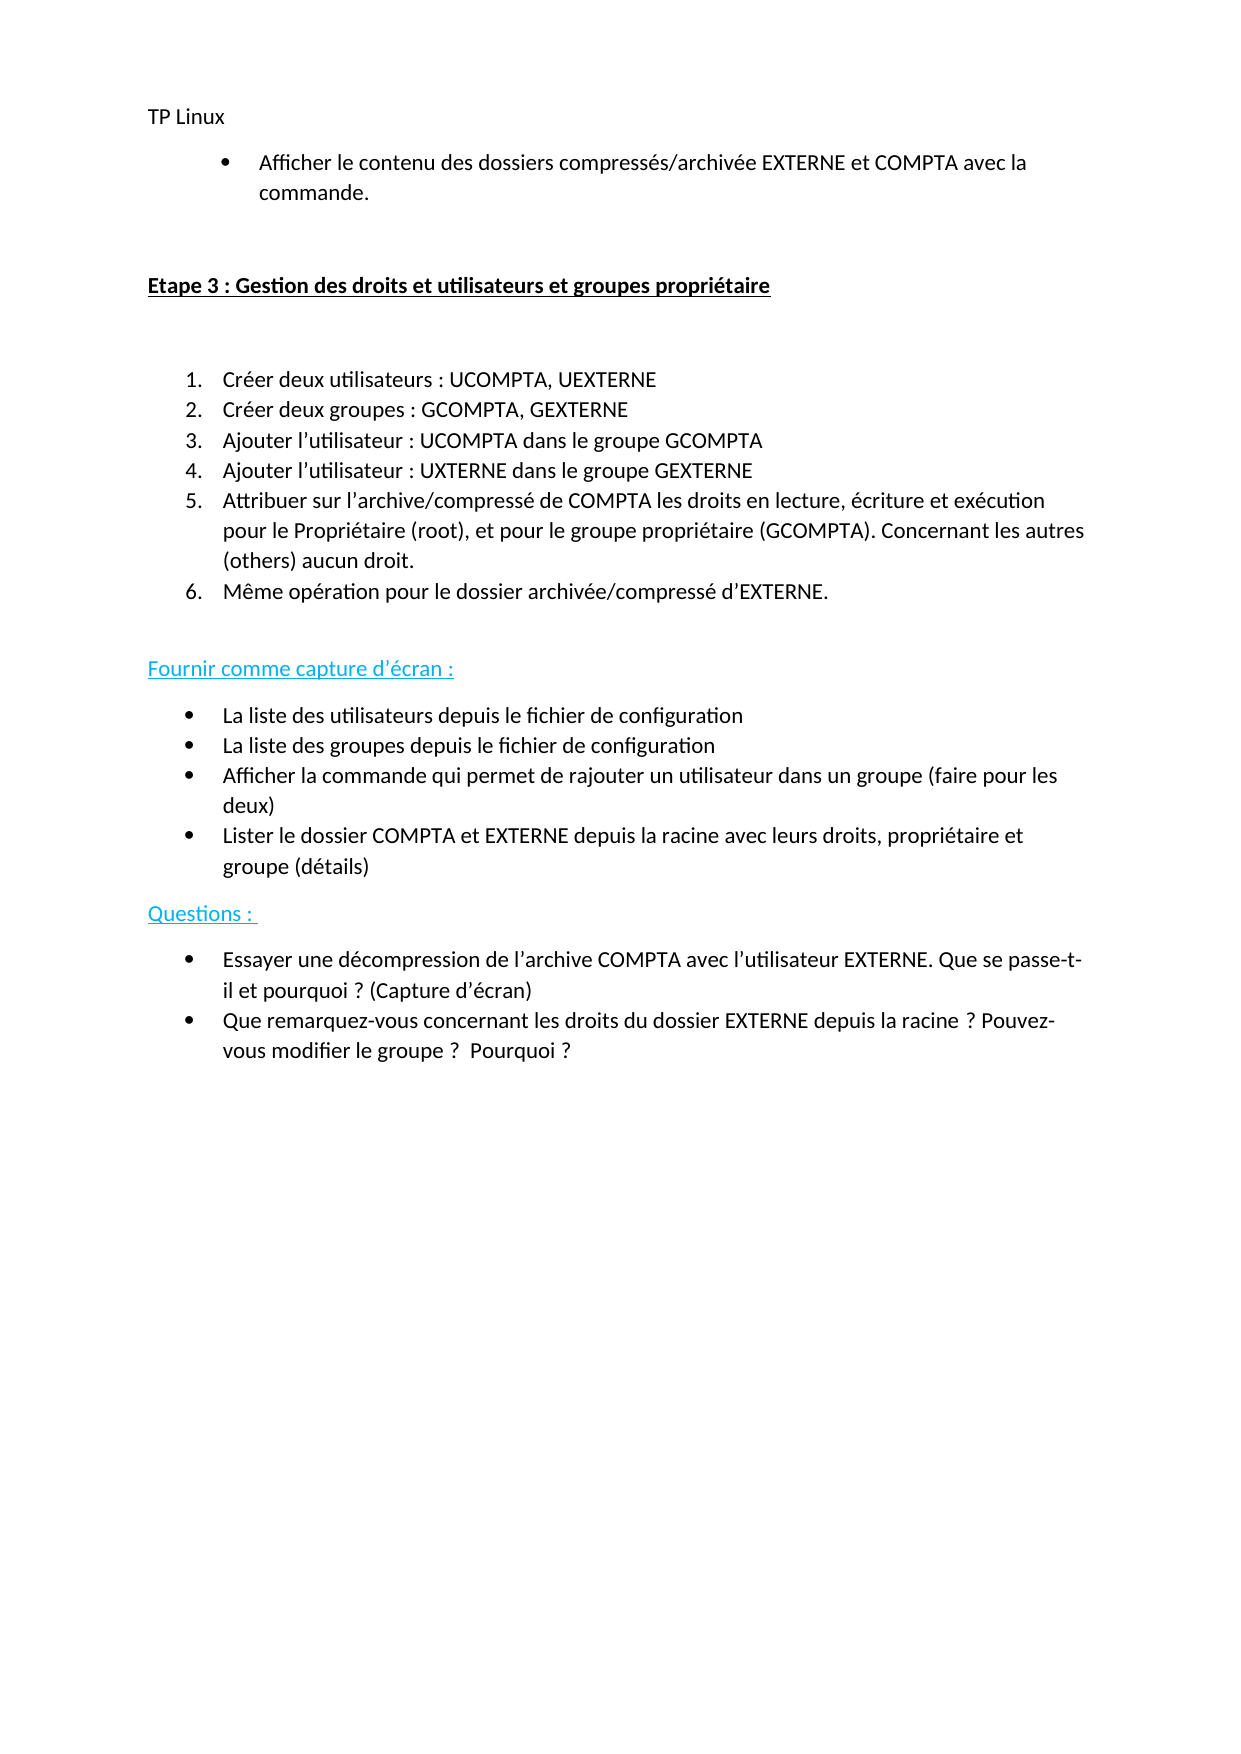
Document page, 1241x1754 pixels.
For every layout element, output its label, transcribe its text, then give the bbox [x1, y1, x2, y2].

list Que remarquez-vous concernant les droits du dossier EXTERNE depuis la racine ? Pouvez-vous modifier le groupe ? Pourquoi ? [185, 1006, 1093, 1064]
list La liste des utilisateurs depuis le fichier de configuration [185, 701, 1093, 729]
text Etape 3 : Gestion des droits et utilisateurs et groupes propriétaire [148, 272, 1093, 299]
text Fournir comme capture d’écran : [148, 654, 1093, 682]
list Ajouter l’utilisateur : UCOMPTA dans le groupe GCOMPTA [185, 426, 1093, 454]
list Essayer une décompression de l’archive COMPTA avec l’utilisateur EXTERNE. Que se passe-t-il et pourquoi ? (Capture d’écran) [185, 946, 1093, 1004]
list Afficher le contenu des dossiers compressés/archivée EXTERNE et COMPTA avec la commande. [221, 148, 1093, 206]
list Attribuer sur l’archive/compressé de COMPTA les droits en lecture, écriture et exécution pour le Propriétaire (root), et pour le groupe propriétaire (GCOMPTA). Concernant les autres (others) aucun droit. [185, 486, 1093, 574]
list Lister le dossier COMPTA et EXTERNE depuis la racine avec leurs droits, propriétaire et groupe (détails) [185, 822, 1093, 880]
text Questions : [148, 899, 1093, 927]
list La liste des groupes depuis le fichier de configuration [185, 731, 1093, 759]
list Ajouter l’utilisateur : UXTERNE dans le groupe GEXTERNE [185, 456, 1093, 484]
list Créer deux utilisateurs : UCOMPTA, UEXTERNE [185, 365, 1093, 393]
list Créer deux groupes : GCOMPTA, GEXTERNE [185, 396, 1093, 423]
list Même opération pour le dossier archivée/compressé d’EXTERNE. [185, 577, 1093, 605]
list Afficher la commande qui permet de rajouter un utilisateur dans un groupe (faire pour les deux) [185, 761, 1093, 819]
